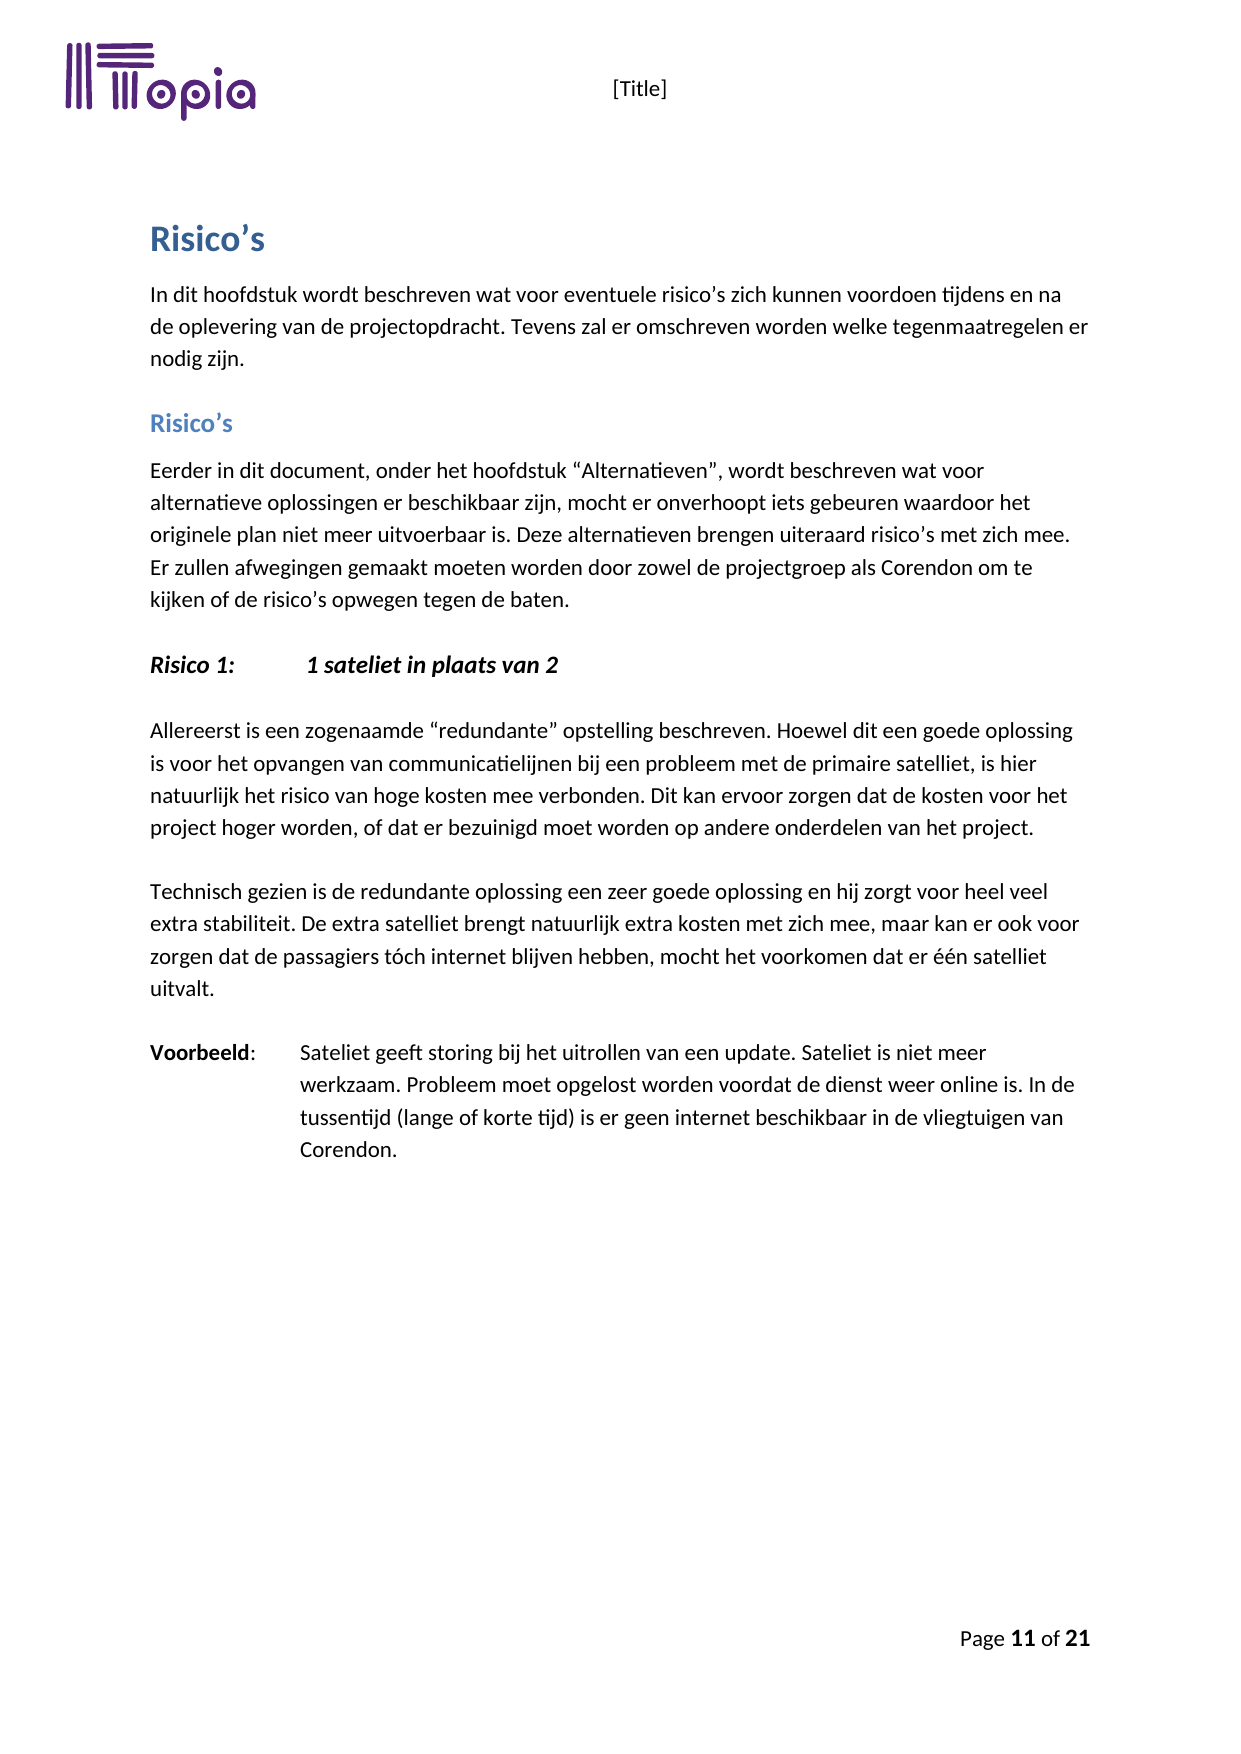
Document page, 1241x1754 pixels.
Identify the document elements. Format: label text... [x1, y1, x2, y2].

text Eerder in dit document, onder het hoofdstuk “Alternatieven”, wordt beschreven wat voor alternatieve oplossingen er beschikbaar zijn, mocht er onverhoopt iets gebeuren waardoor het originele plan niet meer uitvoerbaar is. Deze alternatieven brengen uiteraard risico’s met zich mee. Er zullen afwegingen gemaakt moeten worden door zowel de projectgroep als Corendon om te kijken of de risico’s opwegen tegen de baten. Risico 1: 1 sateliet in plaats van 2 Allereerst is een zogenaamde “redundante” opstelling beschreven. Hoewel dit een goede oplossing is voor het opvangen van communicatielijnen bij een probleem met de primaire satelliet, is hier natuurlijk het risico van hoge kosten mee verbonden. Dit kan ervoor zorgen dat de kosten voor het project hoger worden, of dat er bezuinigd moet worden op andere onderdelen van het project. Technisch gezien is de redundante oplossing een zeer goede oplossing en hij zorgt voor heel veel extra stabiliteit. De extra satelliet brengt natuurlijk extra kosten met zich mee, maar kan er ook voor zorgen dat de passagiers tóch internet blijven hebben, mocht het voorkomen dat er één satelliet uitvalt. Voorbeeld: Sateliet geeft storing bij het uitrollen van een update. Sateliet is niet meer werkzaam. Probleem moet opgelost worden voordat de dienst weer online is. In de tussentijd (lange of korte tijd) is er geen internet beschikbaar in de vliegtuigen van Corendon. [150, 456, 1090, 1195]
text Risico’s [150, 406, 1090, 439]
text Risico’s [150, 215, 1090, 261]
text In dit hoofdstuk wordt beschreven wat voor eventuele risico’s zich kunnen voordoen tijdens en na de oplevering van de projectopdracht. Tevens zal er omschreven worden welke tegenmaatregelen er nodig zijn. [150, 280, 1090, 372]
